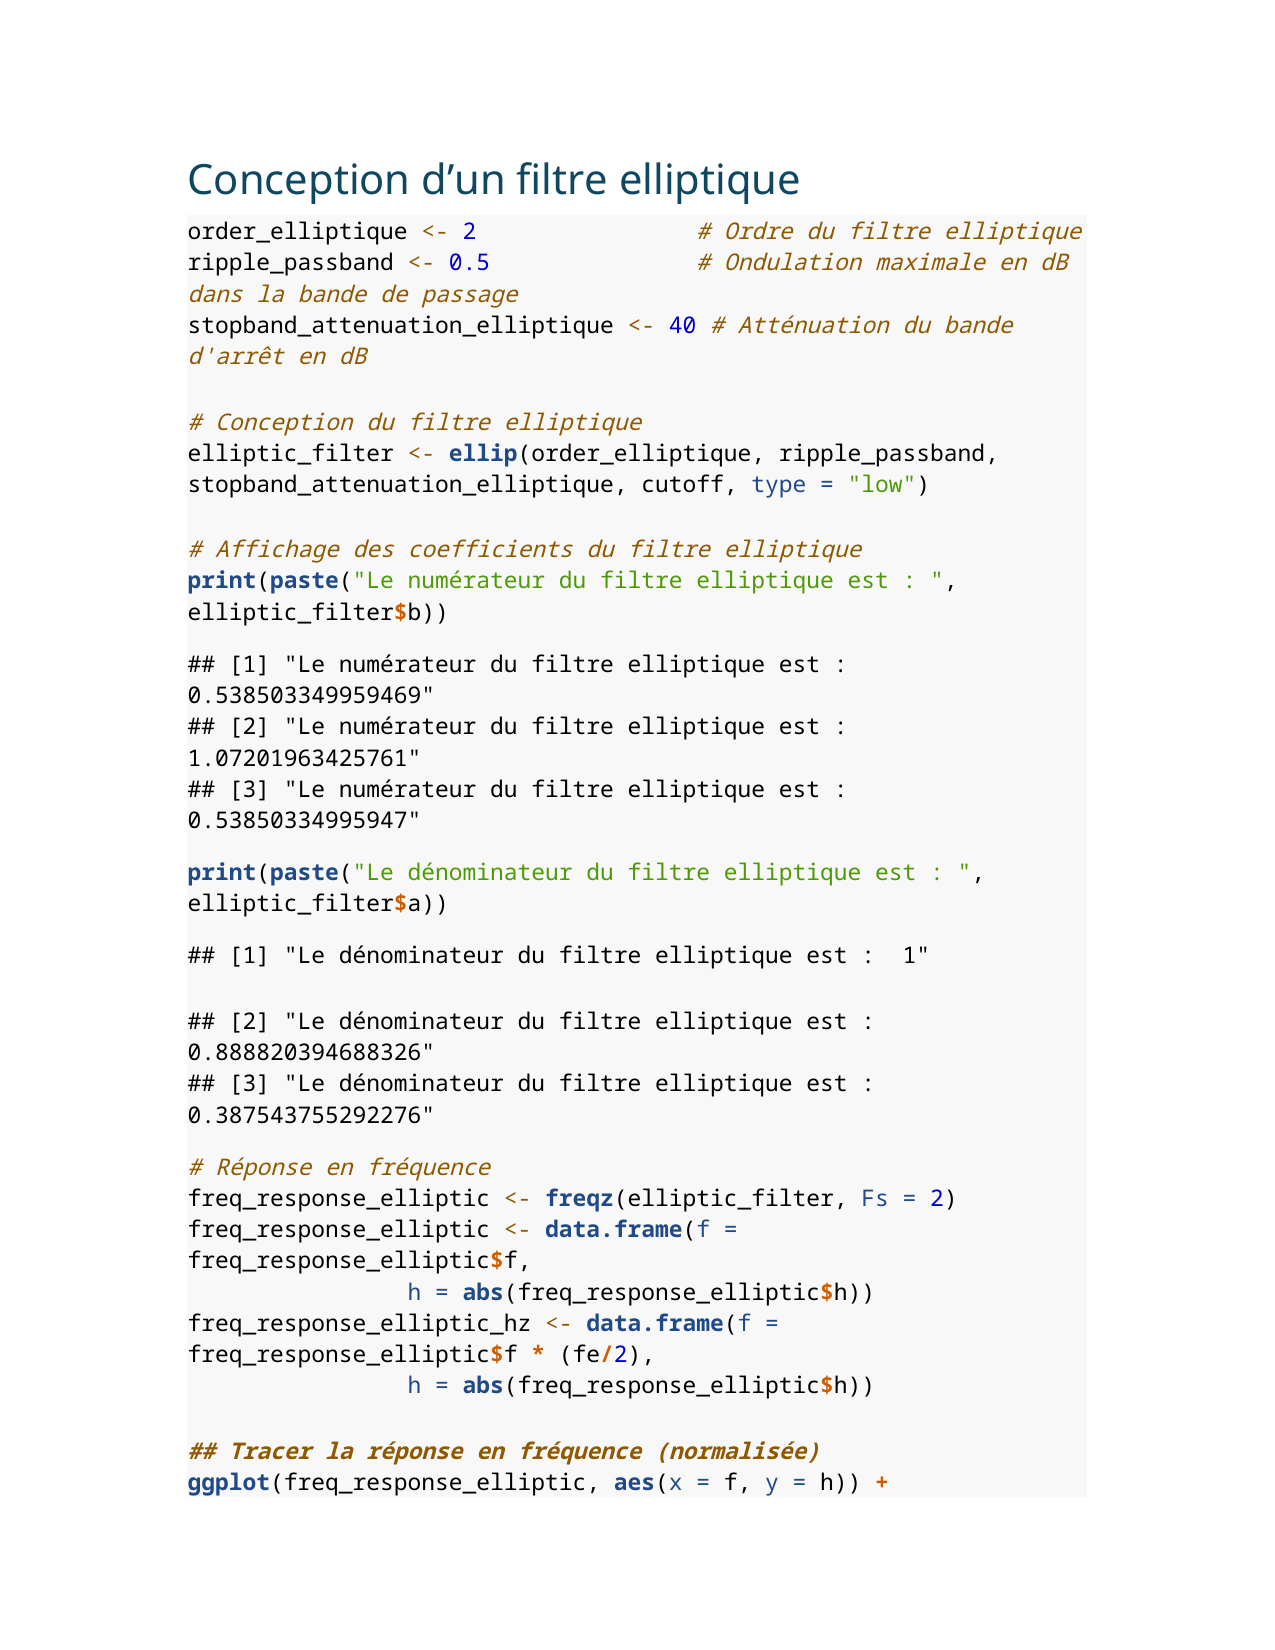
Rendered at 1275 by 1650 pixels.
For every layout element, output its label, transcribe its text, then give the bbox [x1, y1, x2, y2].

text ## [1] "Le numérateur du filtre elliptique est : 0.538503349959469" ## [2] "Le numérateur du filtre elliptique est : 1.07201963425761" ## [3] "Le numérateur du filtre elliptique est : 0.53850334995947" [187, 648, 1087, 835]
subtitle Conception d’un filtre elliptique [187, 150, 1087, 207]
text order_elliptique <- 2 # Ordre du filtre elliptique ripple_passband <- 0.5 # Ondulation maximale en dB dans la bande de passage stopband_attenuation_elliptique <- 40 # Atténuation du bande d'arrêt en dB # Conception du filtre elliptique elliptic_filter <- ellip(order_elliptique, ripple_passband, stopband_attenuation_elliptique, cutoff, type = "low") # Affichage des coefficients du filtre elliptique print(paste("Le numérateur du filtre elliptique est : ", elliptic_filter$b)) [187, 215, 1087, 627]
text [187, 1151, 1087, 1497]
text ## [1] "Le dénominateur du filtre elliptique est : 1" ## [2] "Le dénominateur du filtre elliptique est : 0.888820394688326" ## [3] "Le dénominateur du filtre elliptique est : 0.387543755292276" [187, 939, 1087, 1130]
text print(paste("Le dénominateur du filtre elliptique est : ", elliptic_filter$a)) [187, 856, 1087, 919]
